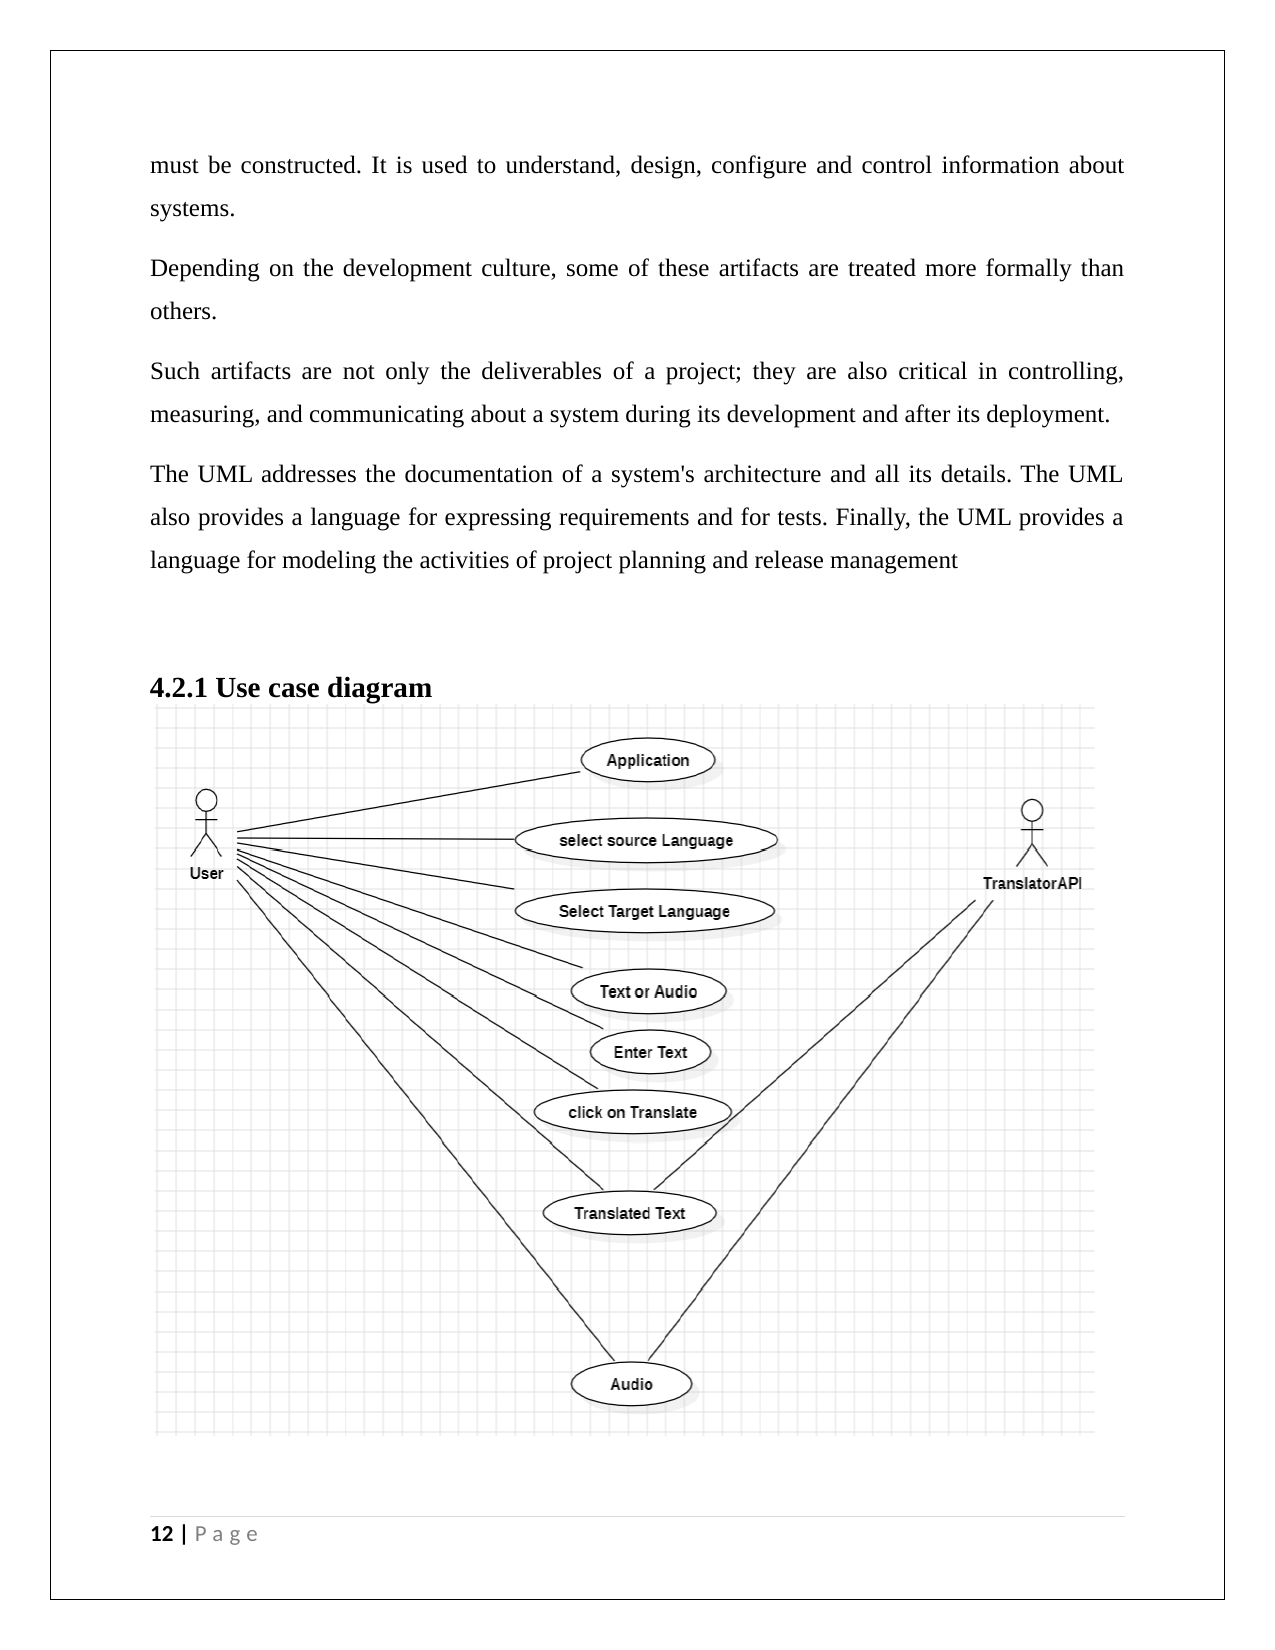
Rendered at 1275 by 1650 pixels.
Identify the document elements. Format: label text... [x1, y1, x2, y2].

text The UML addresses the documentation of a system's architecture and all its details. The UML also provides a language for expressing requirements and for tests. Finally, the UML provides a language for modeling the activities of project planning and release management [150, 459, 1125, 574]
text Such artifacts are not only the deliverables of a project; they are also critical in controlling, measuring, and communicating about a system during its development and after its deployment. [150, 356, 1125, 428]
text 4.2.1 Use case diagram [149, 671, 1125, 704]
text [150, 150, 1125, 222]
text Depending on the development culture, some of these artifacts are treated more formally than others. [150, 253, 1125, 325]
picture [154, 704, 1095, 1436]
